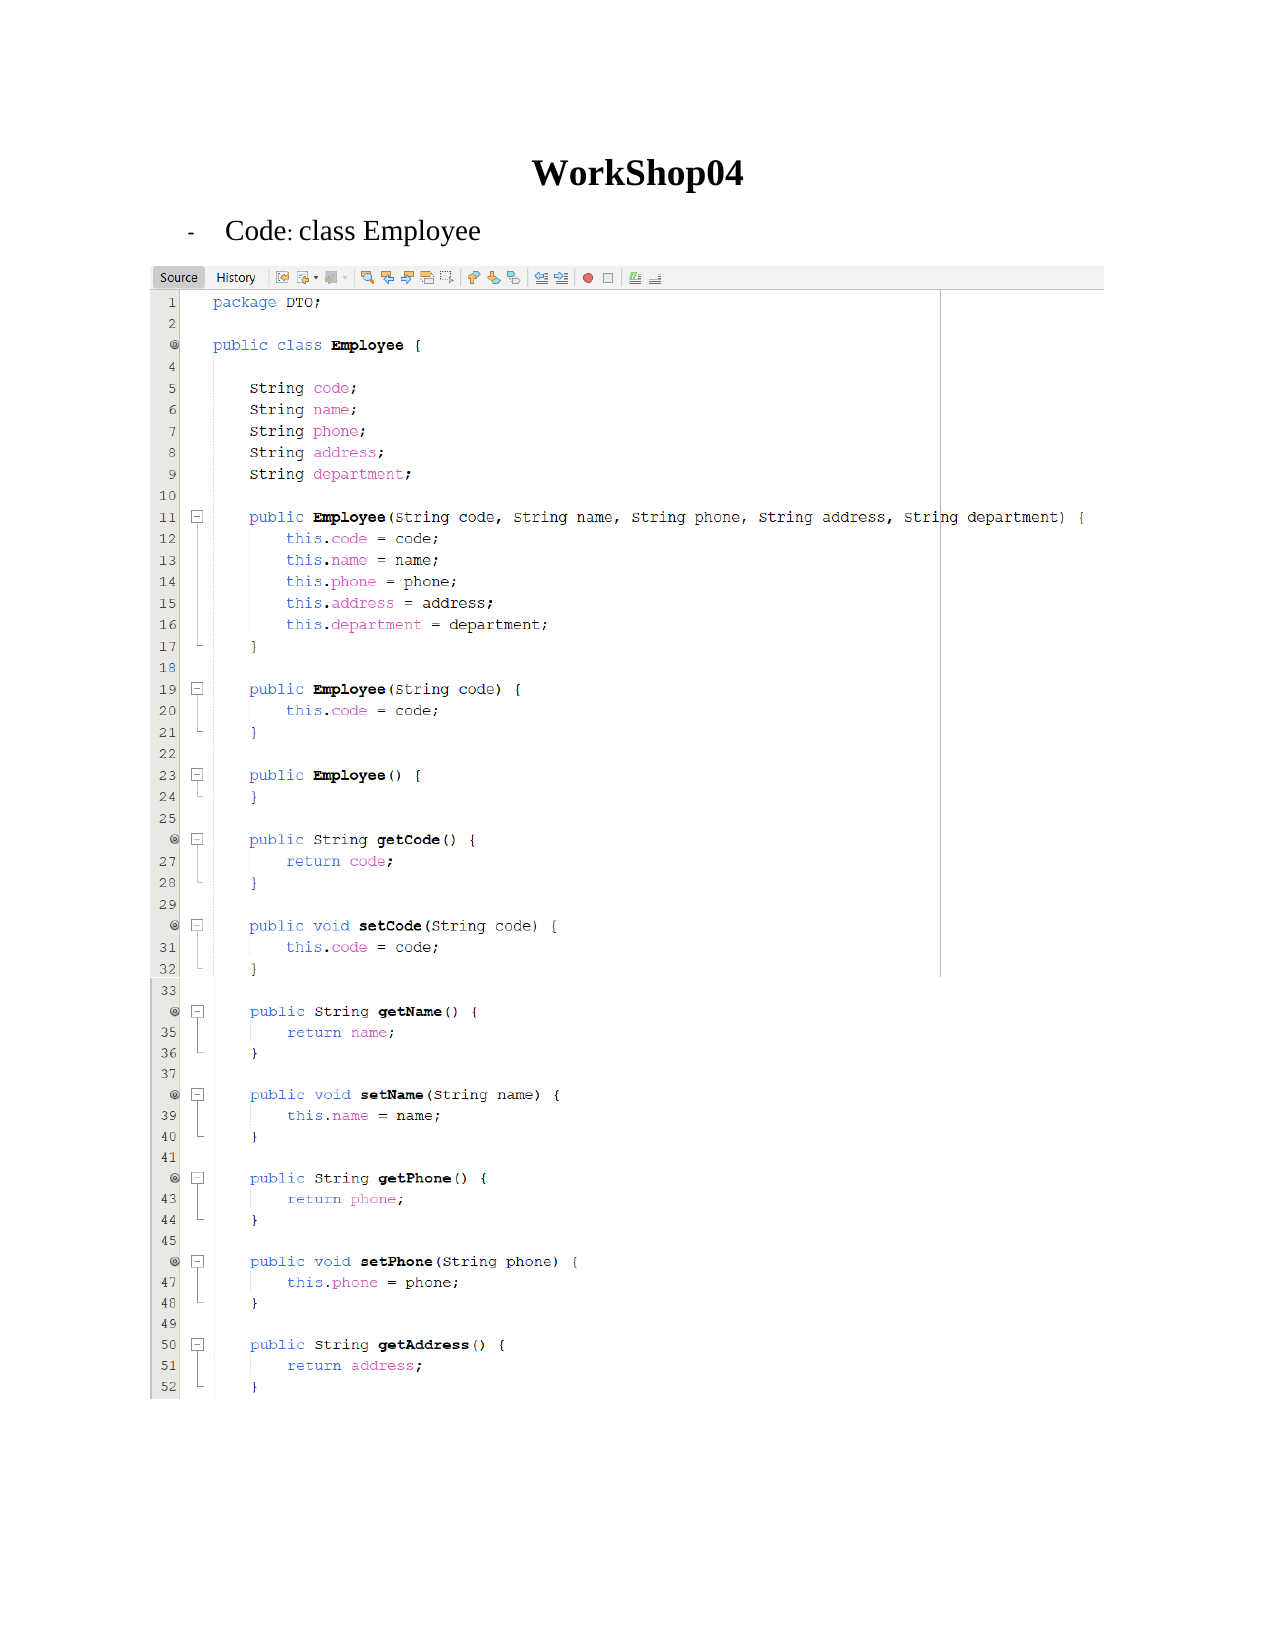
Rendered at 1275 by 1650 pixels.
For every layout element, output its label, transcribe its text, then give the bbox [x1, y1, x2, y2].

list Code: class Employee [187, 213, 1125, 247]
picture [150, 266, 1105, 977]
picture [150, 978, 945, 1399]
title WorkShop04 [150, 150, 1125, 193]
